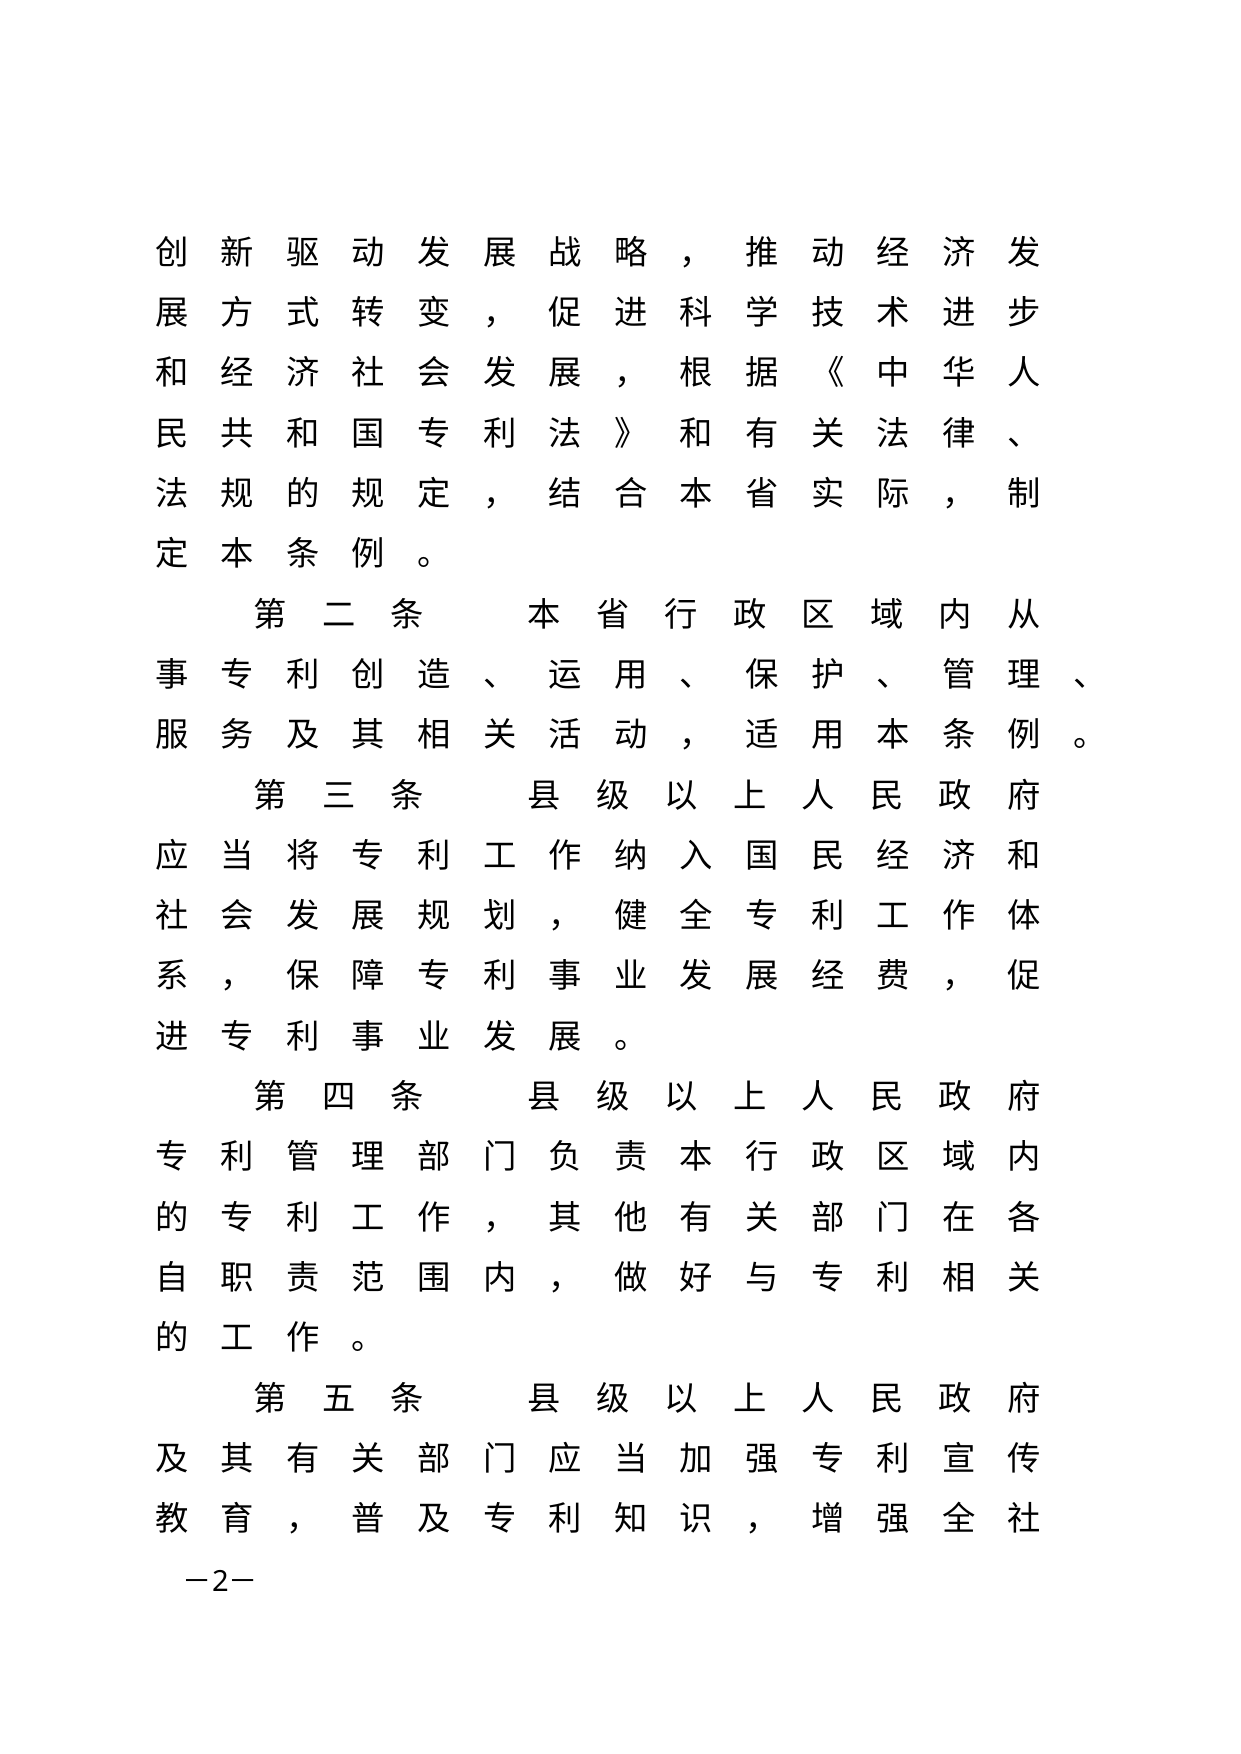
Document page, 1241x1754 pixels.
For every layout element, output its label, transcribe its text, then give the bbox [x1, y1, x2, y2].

text 第五条 县级以上人民政府及其有关部门应当加强专利宣传教育，普及专利知识，增强全社会的专利意识。 [155, 1365, 1073, 1546]
text 第三条 县级以上人民政府应当将专利工作纳入国民经济和社会发展规划，健全专利工作体系，保障专利事业发展经费，促进专利事业发展。 [155, 762, 1073, 1064]
text 第二条 本省行政区域内从事专利创造、运用、保护、管理、服务及其相关活动，适用本条例。 [155, 581, 1073, 762]
text 第一条 为鼓励发明创造，促进专利运用，加强专利保护和管理，提高创新能力，加快实施创新驱动发展战略，推动经济发展方式转变，促进科学技术进步和经济社会发展，根据《中华人民共和国专利法》和有关法律、法规的规定，结合本省实际，制定本条例。 [155, 219, 1073, 581]
text 第四条 县级以上人民政府专利管理部门负责本行政区域内的专利工作，其他有关部门在各自职责范围内，做好与专利相关的工作。 [155, 1064, 1073, 1365]
